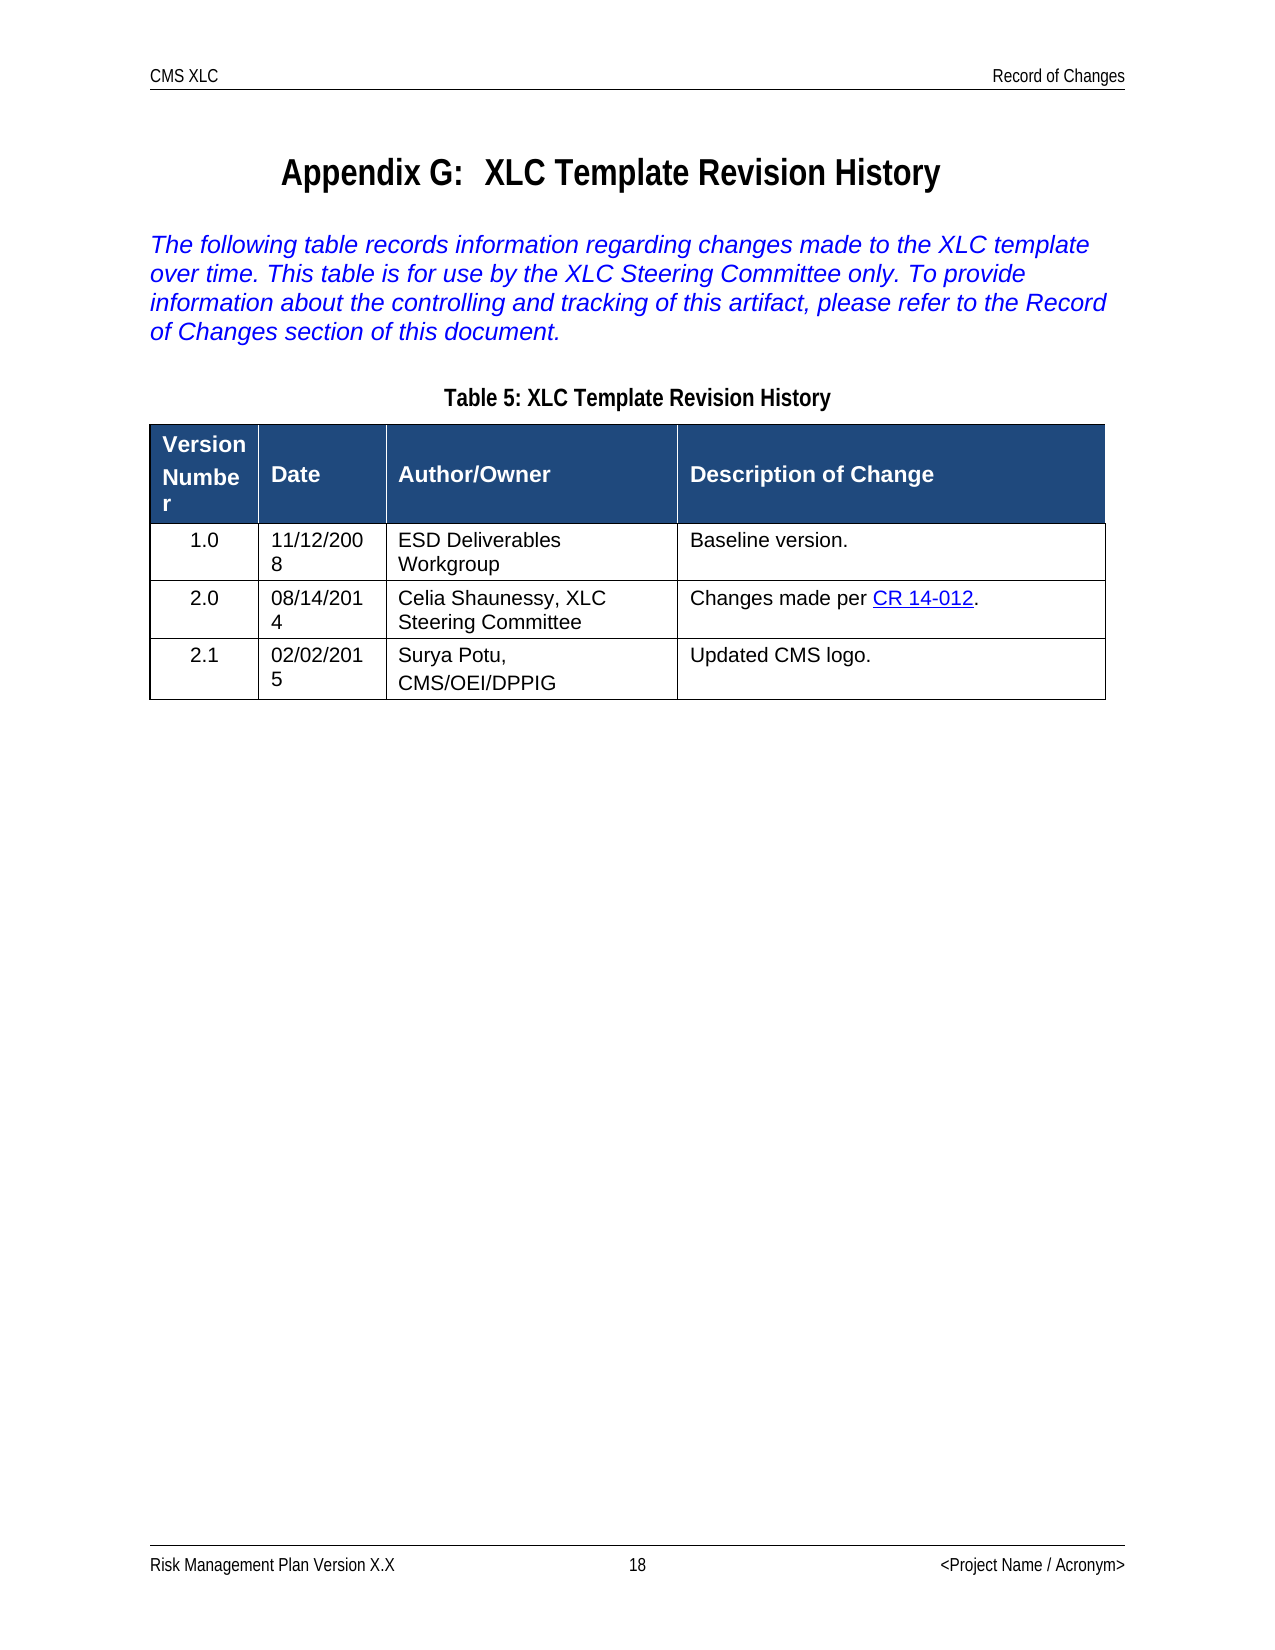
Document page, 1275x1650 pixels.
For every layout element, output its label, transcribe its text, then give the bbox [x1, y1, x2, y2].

table_cell 2.1 [151, 639, 258, 699]
table_cell Changes made per CR 14-012. [678, 581, 1105, 638]
table_header Version Number [151, 425, 258, 523]
table_cell Celia Shaunessy, XLC Steering Committee [387, 581, 677, 638]
table_cell 08/14/2014 [259, 581, 386, 638]
table_cell Surya Potu, CMS/OEI/DPPIG [387, 639, 677, 699]
table_cell 11/12/2008 [259, 524, 386, 580]
table_header Date [259, 425, 386, 523]
text The following table records information regarding changes made to the XLC template over time. This table is for use by the XLC Steering Committee only. To provide information about the controlling and tracking of this artifact, please refer to the Record of Changes section of this document. [150, 231, 1125, 346]
subtitle XLC Template Revision History [187, 150, 1125, 193]
table_cell 1.0 [151, 524, 258, 580]
table_cell 02/02/2015 [259, 639, 386, 699]
table_cell Updated CMS logo. [678, 639, 1105, 699]
table_cell ESD Deliverables Workgroup [387, 524, 677, 580]
table_header Description of Change [678, 425, 1105, 523]
text Table 5: XLC Template Revision History [150, 383, 1125, 412]
table_header Author/Owner [387, 425, 677, 523]
table_cell Baseline version. [678, 524, 1105, 580]
table_cell 2.0 [151, 581, 258, 638]
